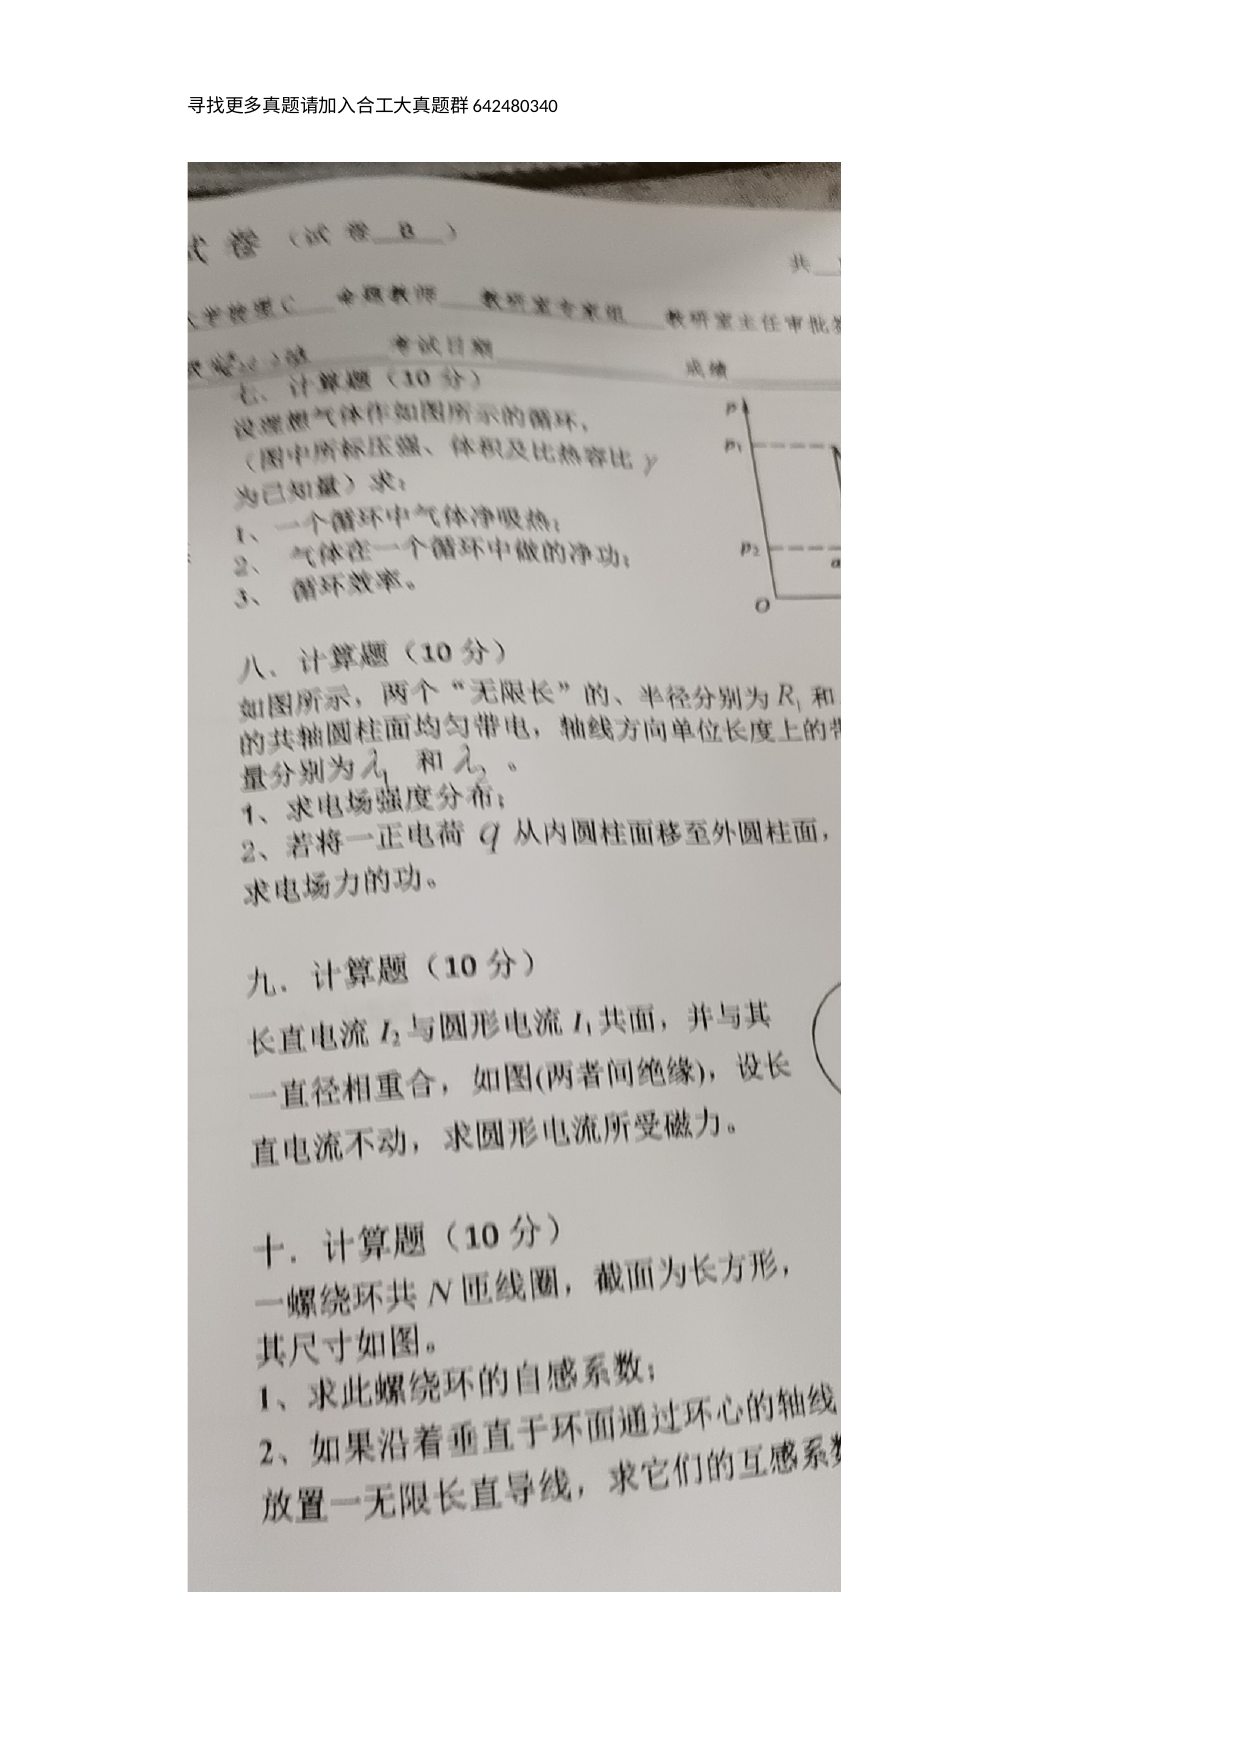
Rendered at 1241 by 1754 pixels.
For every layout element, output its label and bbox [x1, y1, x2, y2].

picture [187, 162, 841, 1592]
